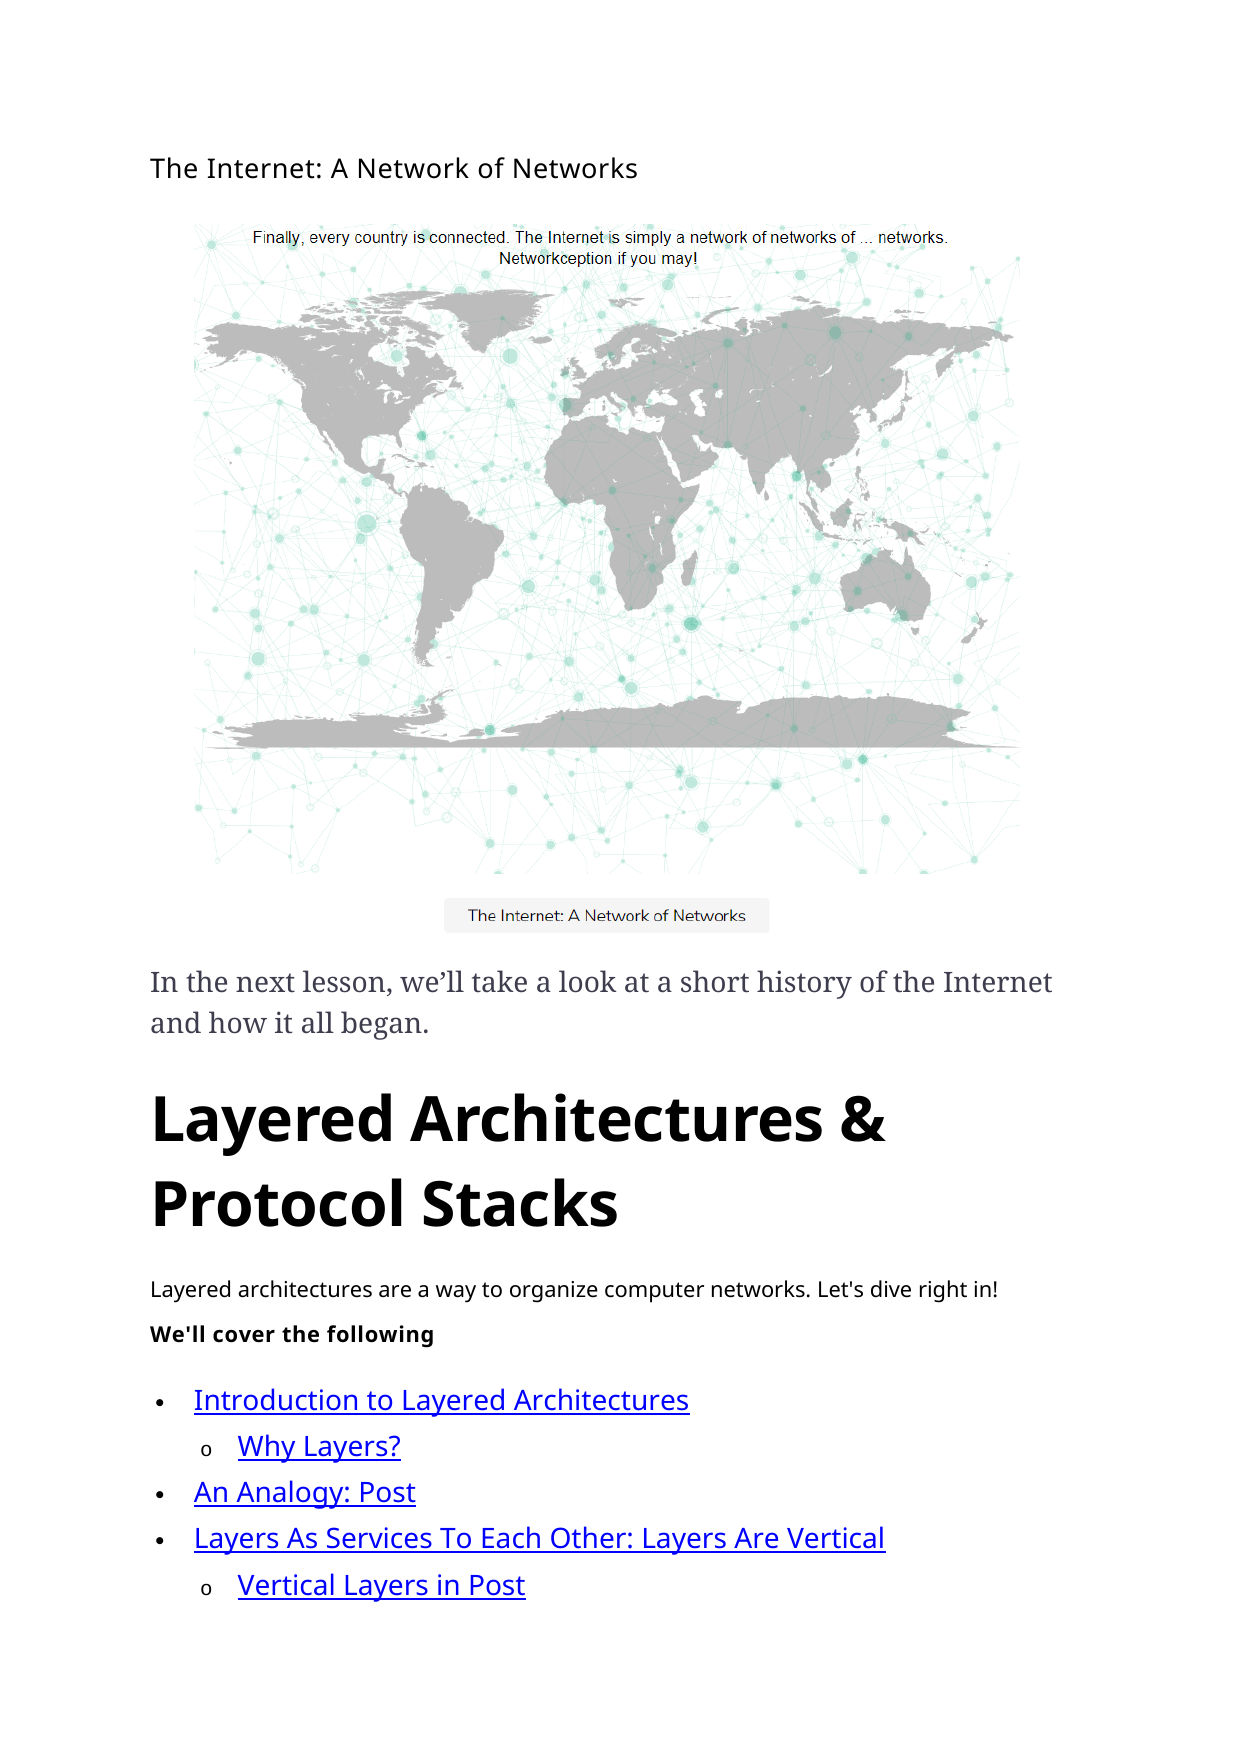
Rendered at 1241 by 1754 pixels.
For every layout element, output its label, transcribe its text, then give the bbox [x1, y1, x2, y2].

list Why Layers? [200, 1427, 1090, 1465]
list Vertical Layers in Post [200, 1565, 1090, 1603]
subtitle The Internet: A Network of Networks [150, 150, 1090, 187]
text In the next lesson, we’ll take a look at a short history of the Internet and how it all began. [150, 962, 1090, 1042]
list An Analogy: Post [156, 1473, 1090, 1511]
picture [150, 205, 1091, 944]
text We'll cover the following [150, 1319, 1090, 1349]
list Introduction to Layered Architectures [156, 1380, 1090, 1419]
subtitle Layered Architectures & Protocol Stacks [150, 1074, 1090, 1244]
list Layers As Services To Each Other: Layers Are Vertical [156, 1519, 1090, 1557]
text Layered architectures are a way to organize computer networks. Let's dive right in! [150, 1274, 1090, 1303]
